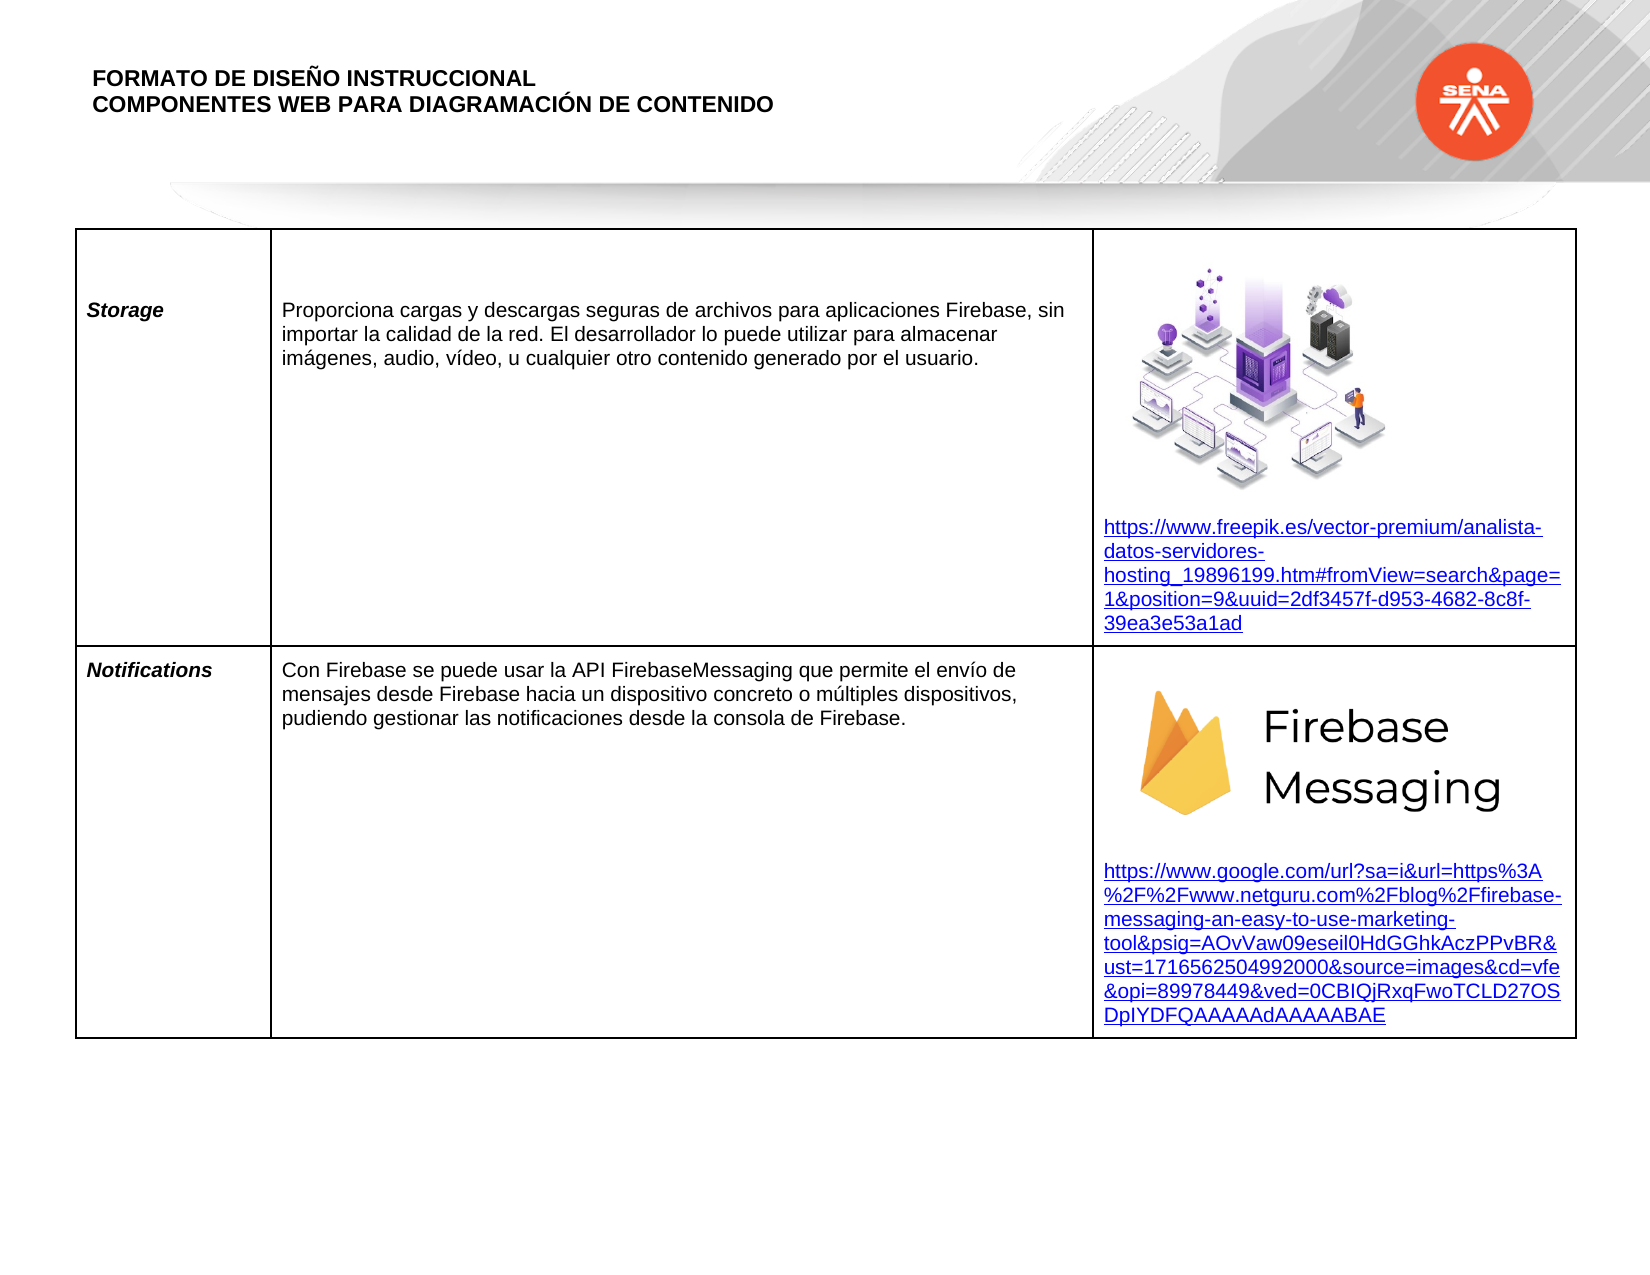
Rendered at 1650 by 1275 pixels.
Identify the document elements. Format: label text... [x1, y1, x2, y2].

picture [0, 0, 1650, 229]
table_cell Notifications [77, 647, 270, 1037]
table_cell https://www.freepik.es/vector-premium/analista-datos-servidores-hosting_19896199.htm#fromView=search&page=1&position=9&uuid=2df3457f-d953-4682-8c8f-39ea3e53a1ad [1094, 230, 1575, 645]
table_cell Storage [77, 230, 270, 645]
table_cell https://www.google.com/url?sa=i&url=https%3A%2F%2Fwww.netguru.com%2Fblog%2Ffirebase-messaging-an-easy-to-use-marketing-tool&psig=AOvVaw09eseil0HdGGhkAczPPvBR&ust=1716562504992000&source=images&cd=vfe&opi=89978449&ved=0CBIQjRxqFwoTCLD27OSDpIYDFQAAAAAdAAAAABAE [1094, 647, 1575, 1037]
picture [1103, 240, 1414, 515]
table_cell Con Firebase se puede usar la API FirebaseMessaging que permite el envío de mensajes desde Firebase hacia un dispositivo concreto o múltiples dispositivos, pudiendo gestionar las notificaciones desde la consola de Firebase. [272, 647, 1092, 1037]
table_cell Proporciona cargas y descargas seguras de archivos para aplicaciones Firebase, sin importar la calidad de la red. El desarrollador lo puede utilizar para almacenar imágenes, audio, vídeo, u cualquier otro contenido generado por el usuario. [272, 230, 1092, 645]
picture [1103, 657, 1541, 859]
